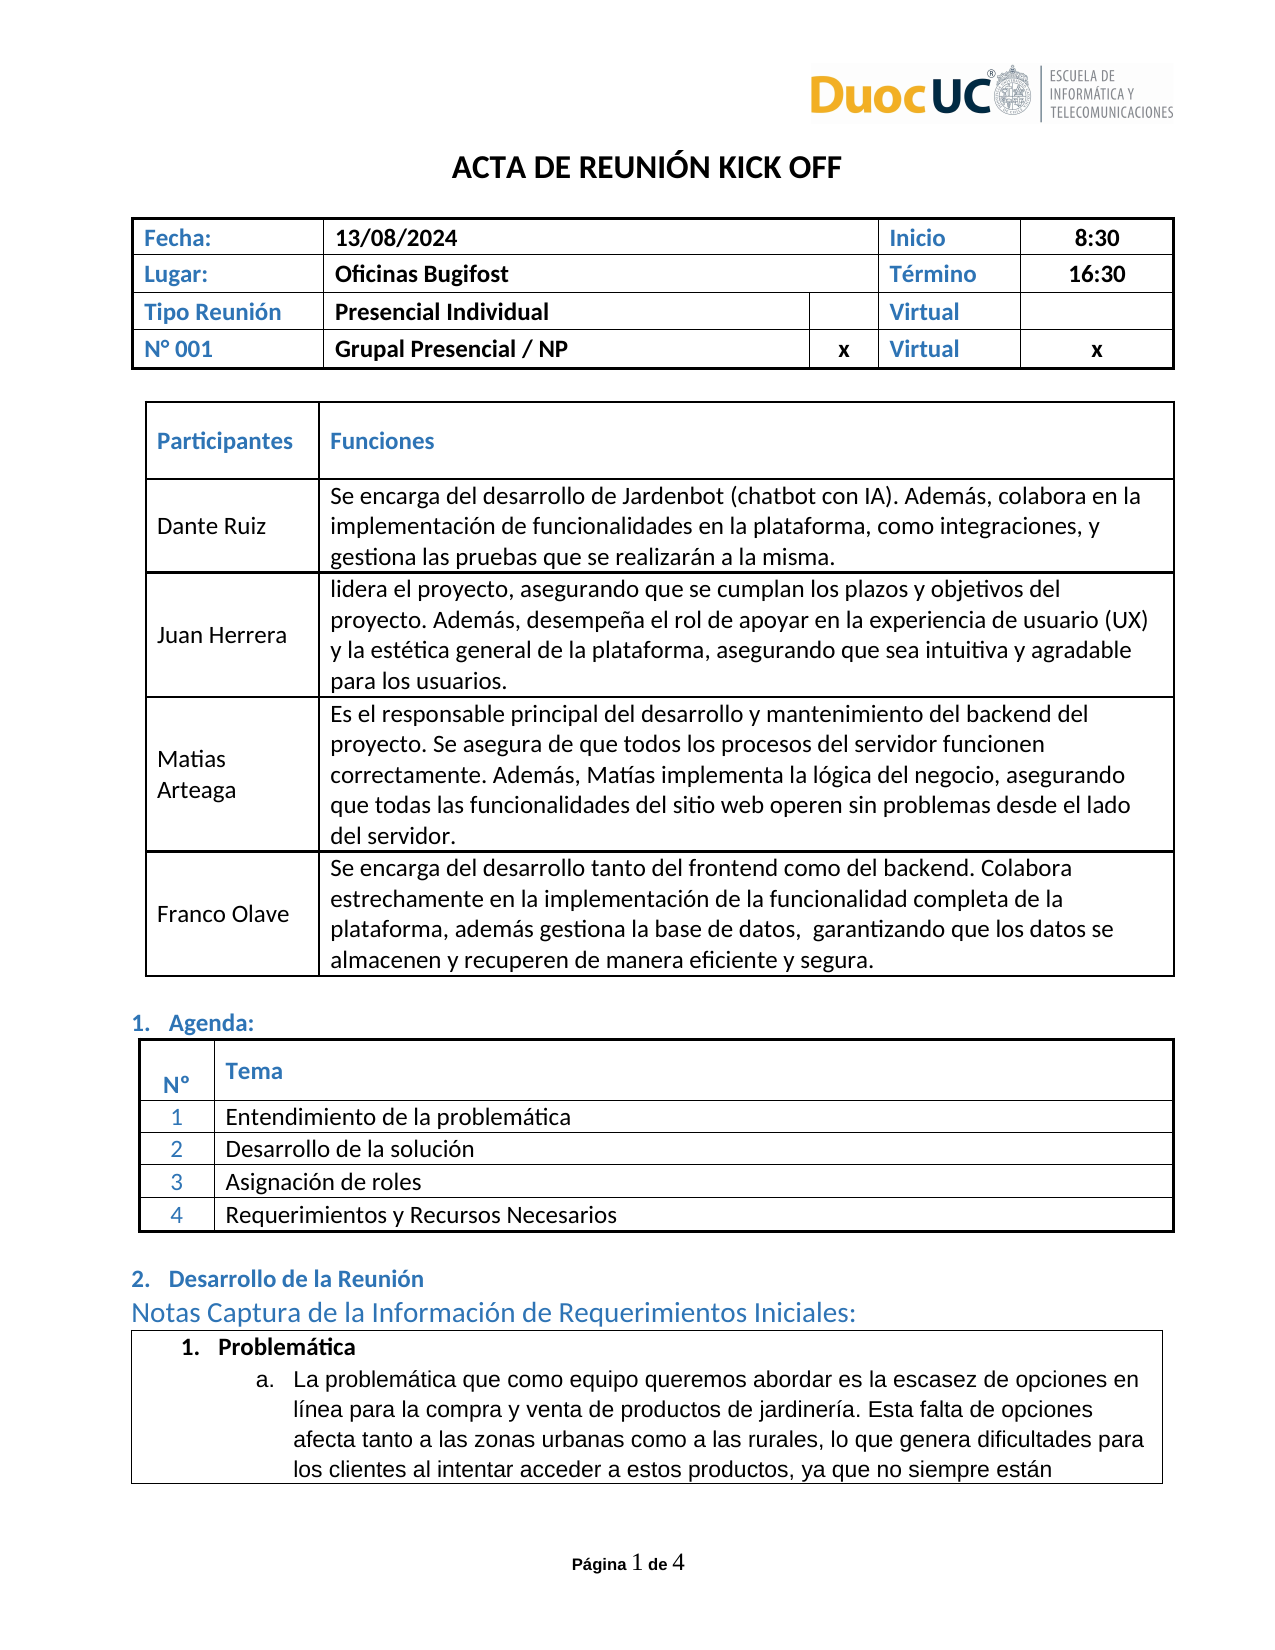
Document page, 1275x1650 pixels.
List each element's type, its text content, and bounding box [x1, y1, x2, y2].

table_cell 16:30 [1021, 255, 1172, 292]
table_cell Asignación de roles [215, 1165, 1172, 1197]
table_cell Desarrollo de la solución [215, 1133, 1172, 1164]
table_cell Tipo Reunión [134, 293, 323, 329]
table_cell x [810, 330, 878, 367]
table_cell x [1021, 330, 1172, 367]
table_cell Virtual [879, 330, 1020, 367]
table_header Funciones [320, 403, 1173, 478]
table_cell Se encarga del desarrollo tanto del frontend como del backend. Colabora estrechamente en la implementación de la funcionalidad completa de la plataforma, además gestiona la base de datos, garantizando que los datos se almacenen y recuperen de manera eficiente y segura. [320, 853, 1173, 974]
picture [810, 63, 1174, 124]
table_cell Matias Arteaga [147, 698, 318, 850]
table_cell Dante Ruiz [147, 480, 318, 571]
text Notas Captura de la Información de Requerimientos Iniciales: [131, 1294, 1162, 1330]
table_cell Es el responsable principal del desarrollo y mantenimiento del backend del proyecto. Se asegura de que todos los procesos del servidor funcionen correctamente. Además, Matías implementa la lógica del negocio, asegurando que todas las funcionalidades del sitio web operen sin problemas desde el lado del servidor. [320, 698, 1173, 850]
table_cell [810, 293, 878, 329]
table_cell Virtual [879, 293, 1020, 329]
table_cell Requerimientos y Recursos Necesarios [215, 1198, 1172, 1230]
table_cell Juan Herrera [147, 574, 318, 696]
table_cell lidera el proyecto, asegurando que se cumplan los plazos y objetivos del proyecto. Además, desempeña el rol de apoyar en la experiencia de usuario (UX) y la estética general de la plataforma, asegurando que sea intuitiva y agradable para los usuarios. [320, 574, 1173, 696]
table_cell 4 [141, 1198, 214, 1230]
text ACTA DE REUNIÓN KICK OFF [131, 146, 1162, 186]
table_cell [1021, 293, 1172, 329]
table_header 8:30 [1021, 220, 1172, 254]
table_cell 3 [141, 1165, 214, 1197]
table_cell Entendimiento de la problemática [215, 1101, 1172, 1132]
table_cell Franco Olave [147, 853, 318, 974]
table_cell Término [879, 255, 1020, 292]
table_header Nº [141, 1041, 214, 1100]
table_header Participantes [147, 403, 318, 478]
list Desarrollo de la Reunión [131, 1264, 1162, 1294]
table_cell 2 [141, 1133, 214, 1164]
table_cell N° 001 [134, 330, 323, 367]
table_header Fecha: [134, 220, 323, 254]
table_cell Lugar: [134, 255, 323, 292]
table_cell Oficinas Bugifost [324, 255, 878, 292]
table_cell 1 [141, 1101, 214, 1132]
list Agenda: [131, 1007, 1162, 1038]
table_header Tema [215, 1041, 1172, 1100]
table_cell Presencial Individual [324, 293, 809, 329]
table_cell Grupal Presencial / NP [324, 330, 809, 367]
table_header Inicio [879, 220, 1020, 254]
table_cell Se encarga del desarrollo de Jardenbot (chatbot con IA). Además, colabora en la implementación de funcionalidades en la plataforma, como integraciones, y gestiona las pruebas que se realizarán a la misma. [320, 480, 1173, 571]
table_header 13/08/2024 [324, 220, 878, 254]
